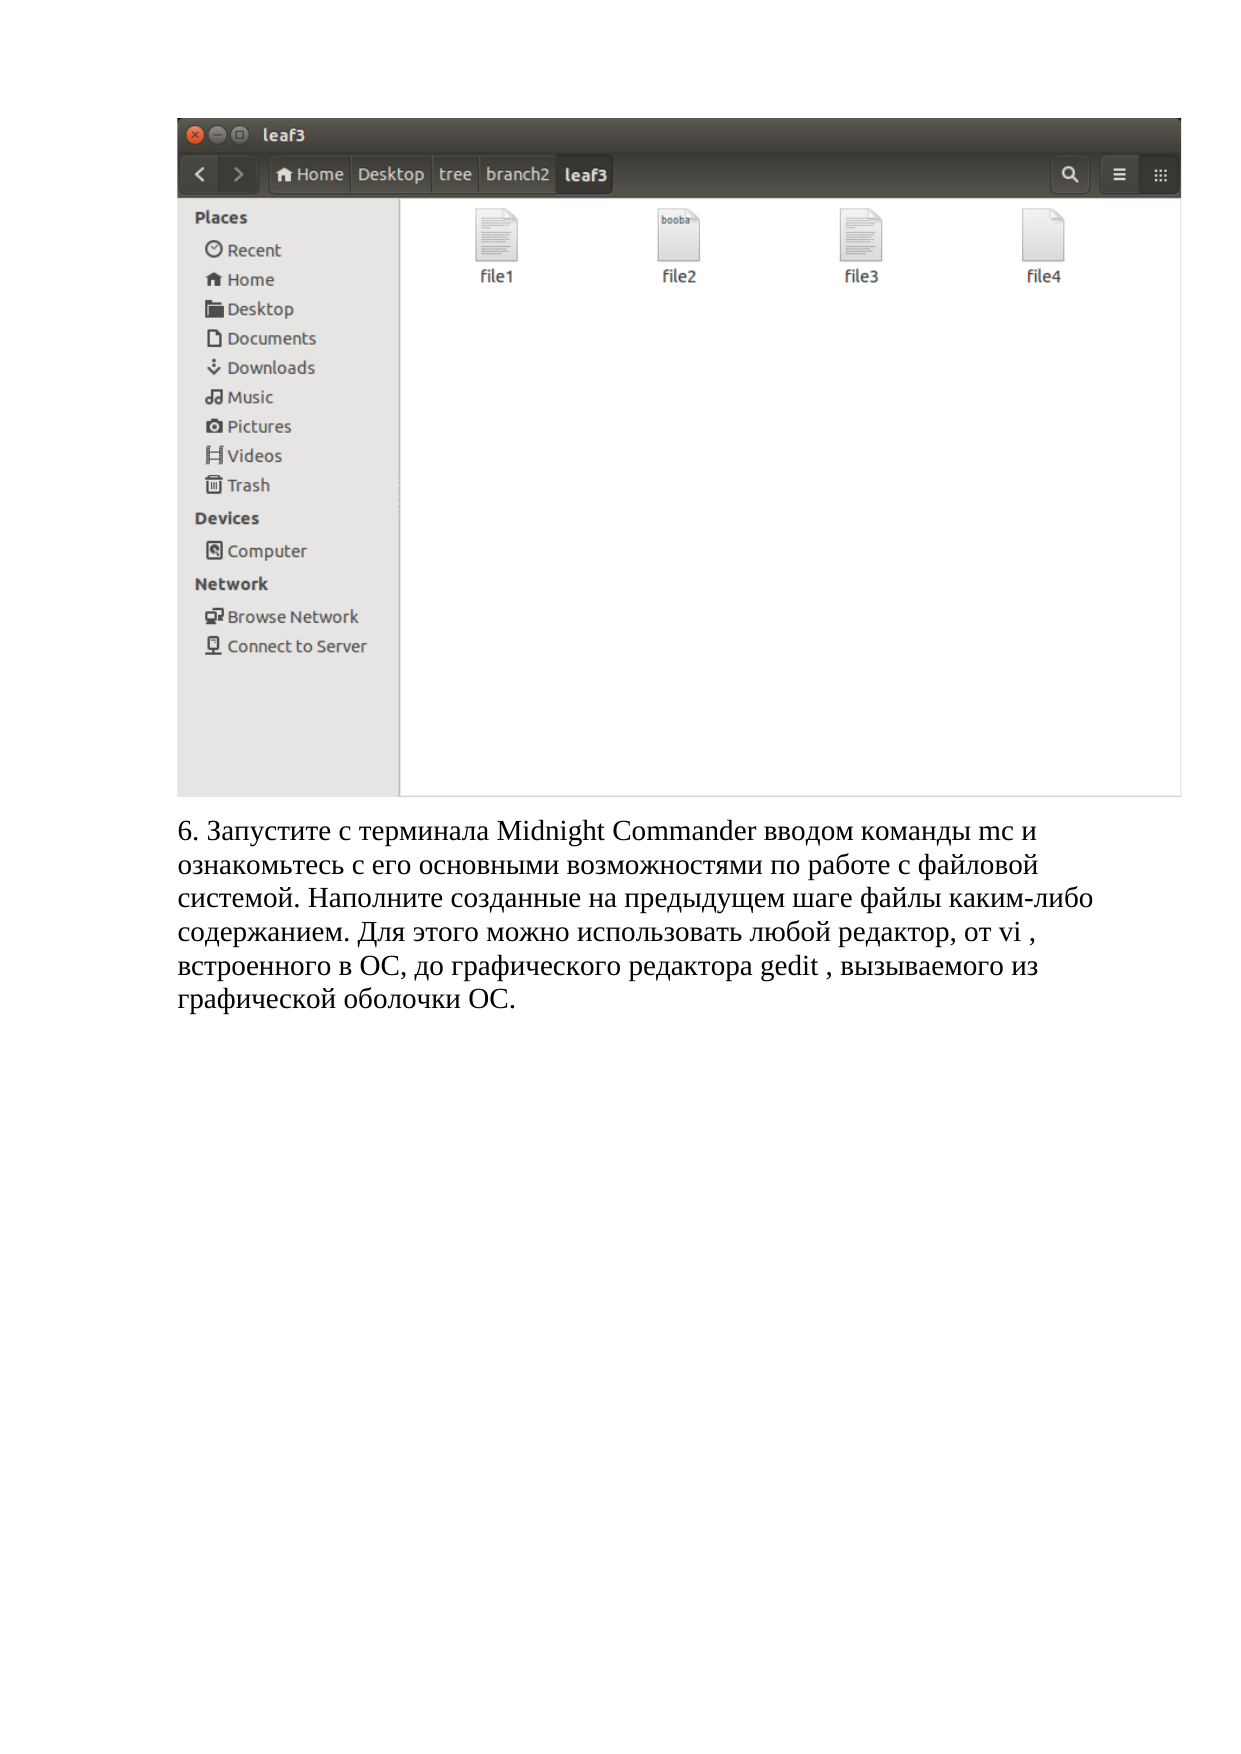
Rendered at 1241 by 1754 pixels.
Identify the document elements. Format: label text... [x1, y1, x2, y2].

picture [177, 118, 1182, 797]
text 6. Запустите с терминала Midnight Commander вводом команды mc и ознакомьтесь с его основными возможностями по работе с файловой системой. Наполните созданные на предыдущем шаге файлы каким-либо содержанием. Для этого можно использовать любой редактор, от vi , встроенного в ОС, до графического редактора gedit , вызываемого из графической оболочки ОС. [177, 813, 1152, 1015]
